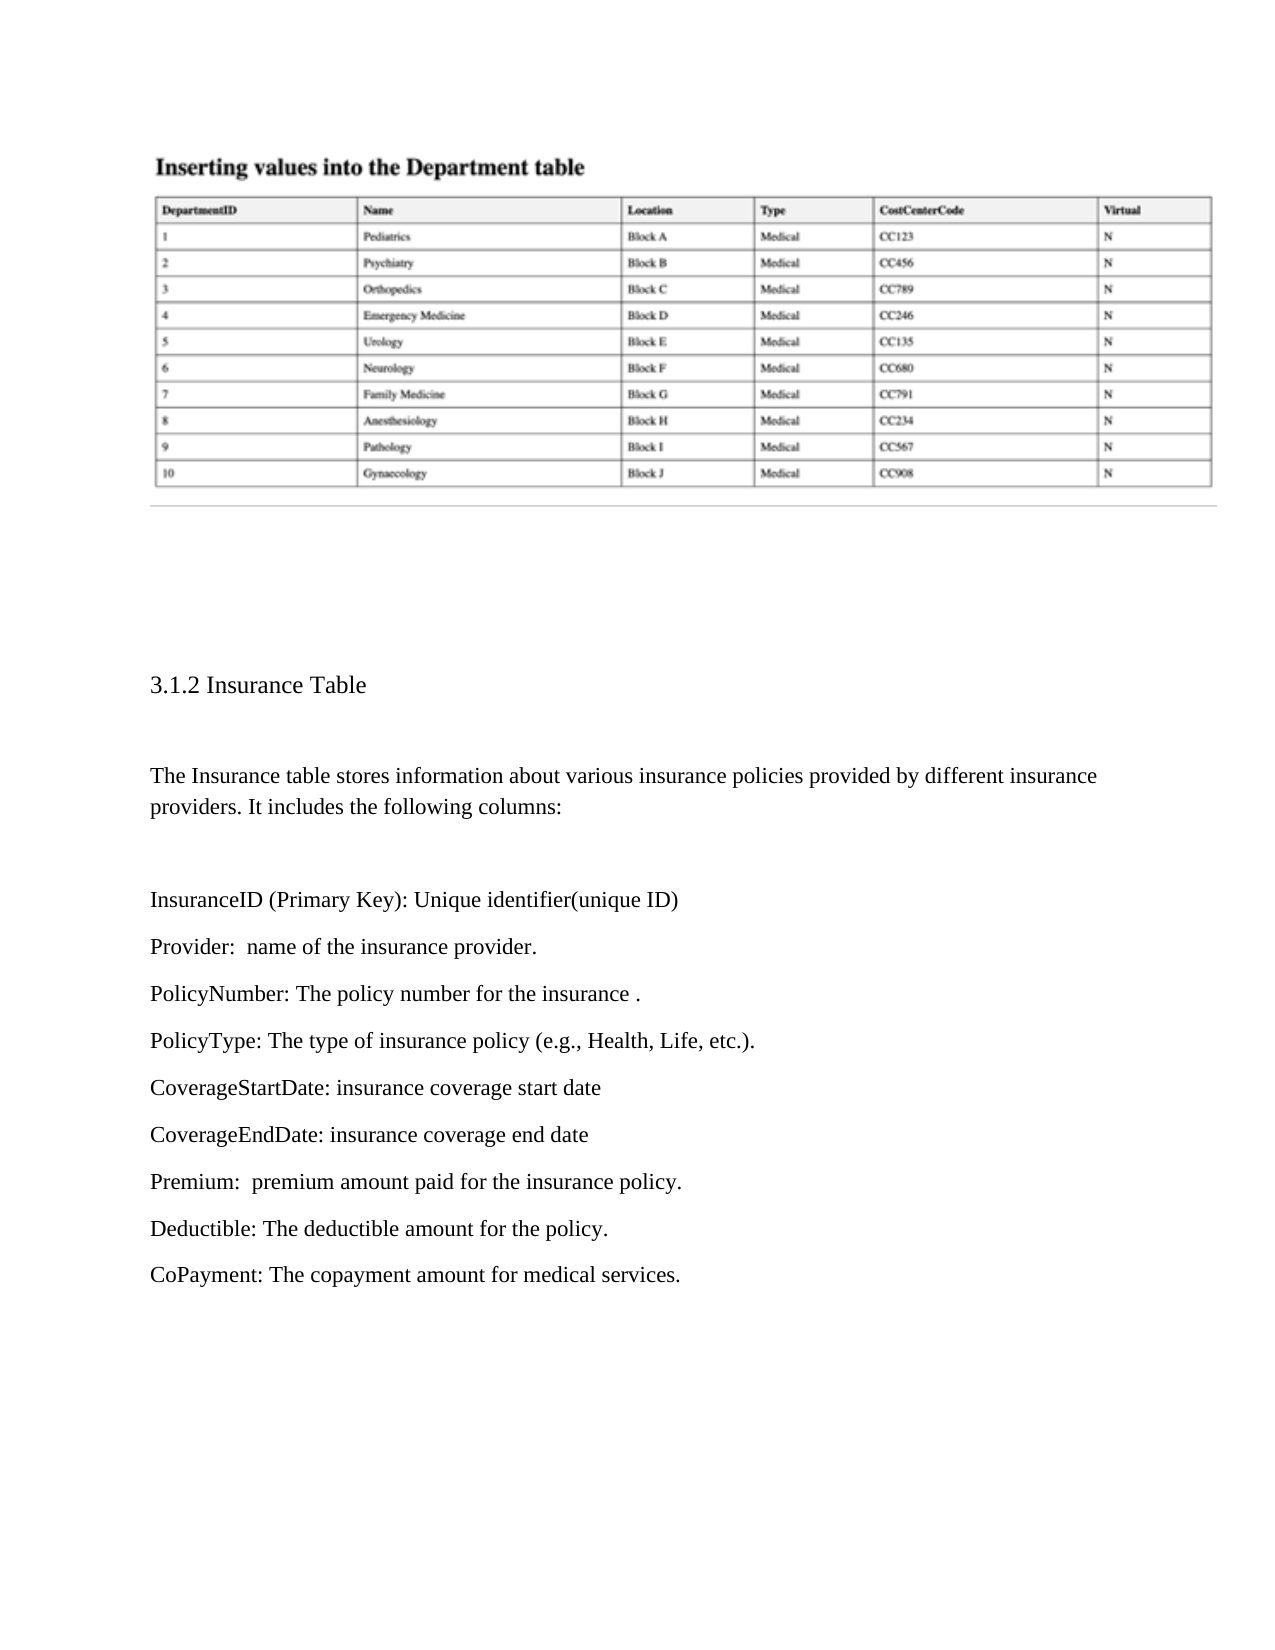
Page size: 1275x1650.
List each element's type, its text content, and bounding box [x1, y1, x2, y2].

text InsuranceID (Primary Key): Unique identifier(unique ID) [150, 886, 1125, 913]
text CoPayment: The copayment amount for medical services. [150, 1261, 1125, 1288]
picture [150, 150, 1218, 508]
text PolicyNumber: The policy number for the insurance . [150, 980, 1125, 1007]
text The Insurance table stores information about various insurance policies provided by different insurance providers. It includes the following columns: [150, 762, 1125, 819]
text 3.1.2 Insurance Table [150, 670, 1125, 698]
text Provider: name of the insurance provider. [150, 933, 1125, 960]
text Deductible: The deductible amount for the policy. [150, 1214, 1125, 1241]
text PolicyType: The type of insurance policy (e.g., Health, Life, etc.). [150, 1027, 1125, 1053]
text CoverageStartDate: insurance coverage start date [150, 1074, 1125, 1100]
text CoverageEndDate: insurance coverage end date [150, 1121, 1125, 1147]
text Premium: premium amount paid for the insurance policy. [150, 1168, 1125, 1194]
